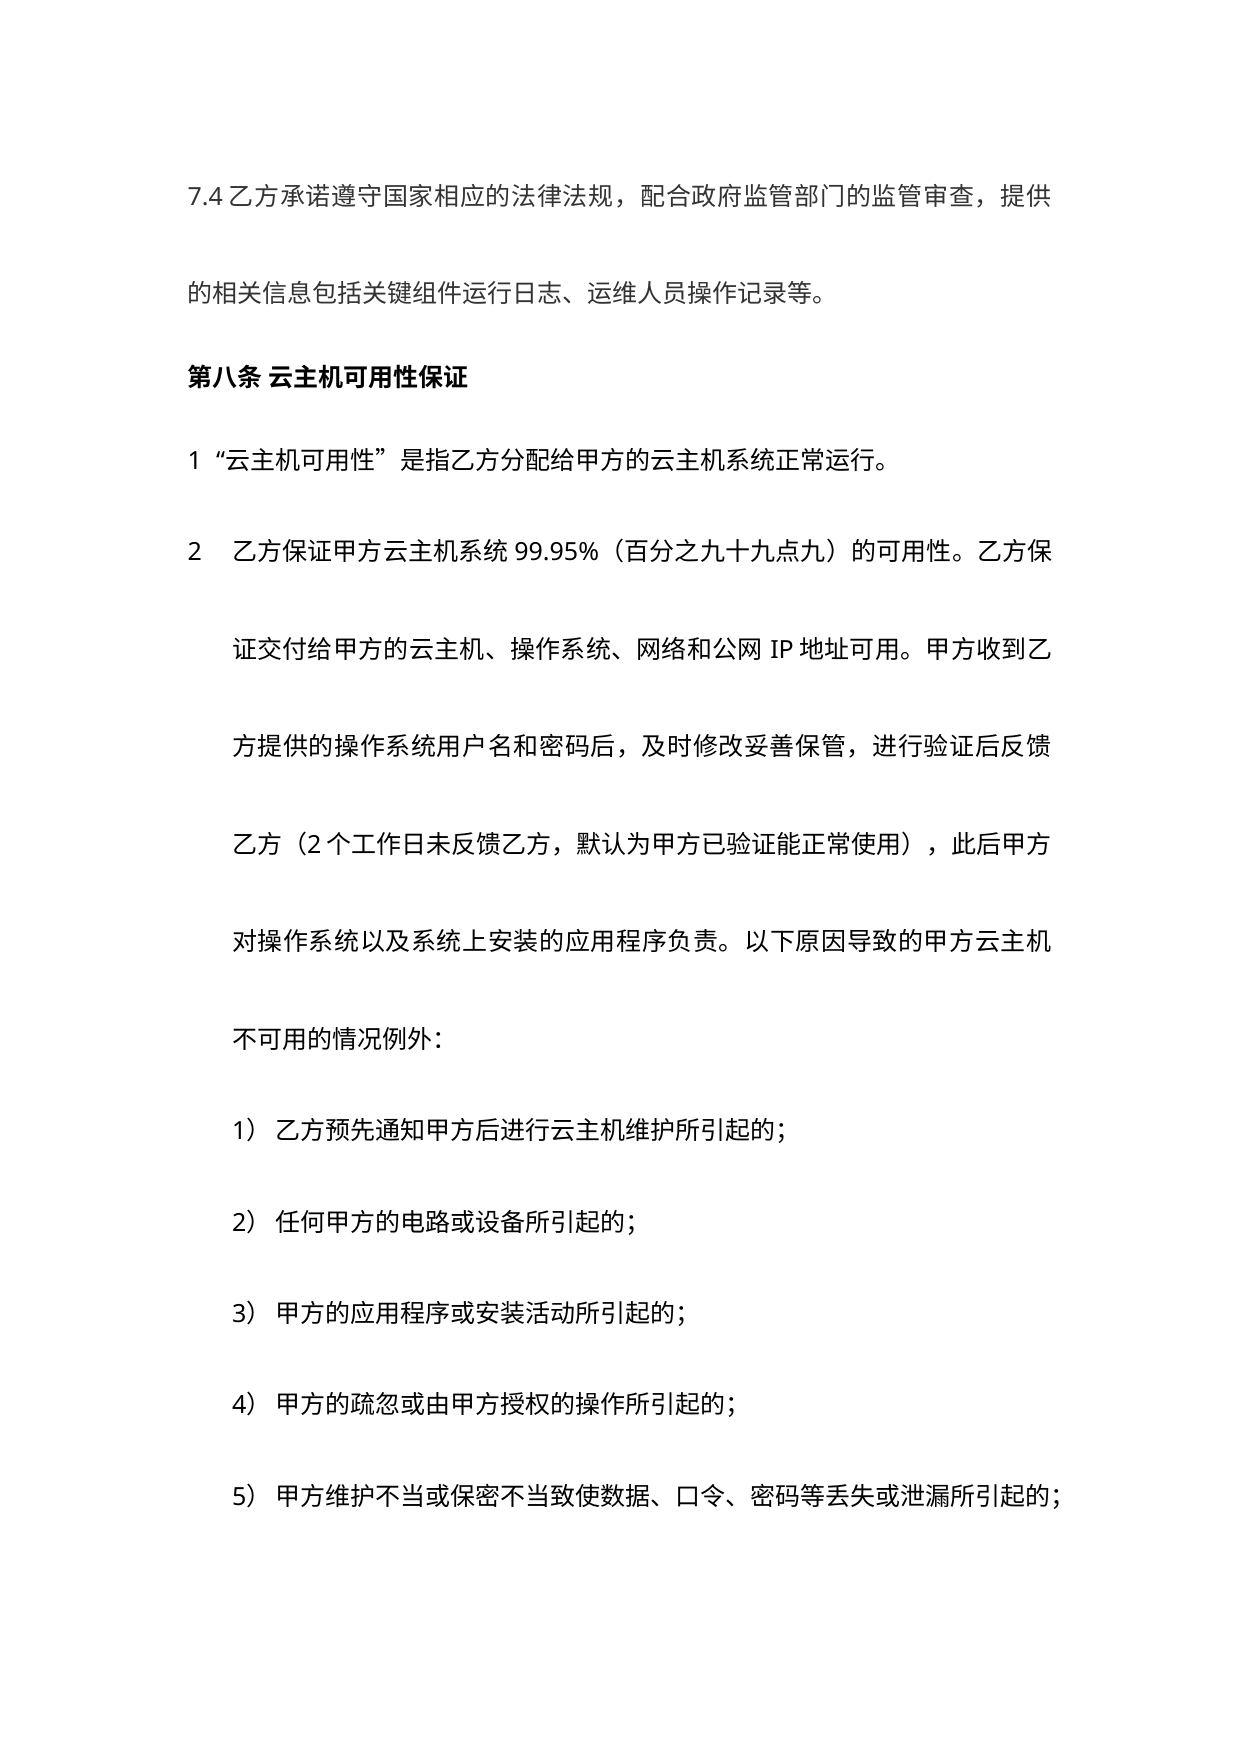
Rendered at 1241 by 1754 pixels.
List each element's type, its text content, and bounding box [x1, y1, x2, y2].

list 甲方维护不当或保密不当致使数据、口令、密码等丢失或泄漏所引起的； [232, 1462, 1053, 1527]
text 7.4乙方承诺遵守国家相应的法律法规，配合政府监管部门的监管审查，提供的相关信息包括关键组件运行日志、运维人员操作记录等。 [187, 162, 1053, 324]
list 乙方预先通知甲方后进行云主机维护所引起的； [232, 1096, 1053, 1161]
list 任何甲方的电路或设备所引起的； [232, 1188, 1053, 1253]
list 乙方保证甲方云主机系统99.95%（百分之九十九点九）的可用性。乙方保证交付给甲方的云主机、操作系统、网络和公网IP地址可用。甲方收到乙方提供的操作系统用户名和密码后，及时修改妥善保管，进行验证后反馈乙方（2个工作日未反馈乙方，默认为甲方已验证能正常使用），此后甲方对操作系统以及系统上安装的应用程序负责。以下原因导致的甲方云主机不可用的情况例外： [187, 517, 1053, 1070]
list “云主机可用性”是指乙方分配给甲方的云主机系统正常运行。 [187, 426, 1053, 491]
list 甲方的应用程序或安装活动所引起的； [232, 1279, 1053, 1344]
text 第八条 云主机可用性保证 [187, 343, 1053, 408]
list 甲方的疏忽或由甲方授权的操作所引起的； [232, 1371, 1053, 1436]
